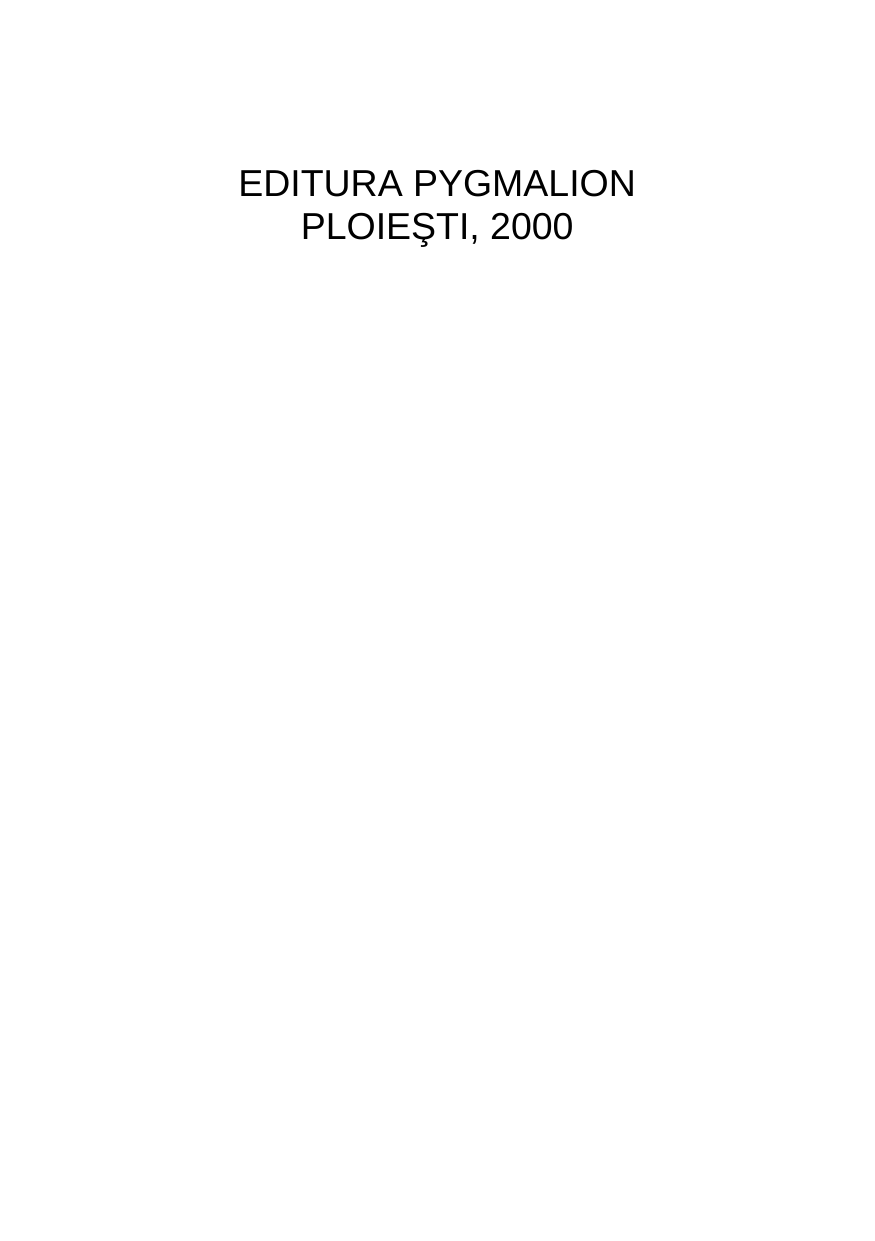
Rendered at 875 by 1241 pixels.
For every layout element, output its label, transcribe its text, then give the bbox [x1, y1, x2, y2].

text PLOIEŞTI, 2000 [59, 204, 815, 247]
text EDITURA PYGMALION [59, 161, 815, 204]
